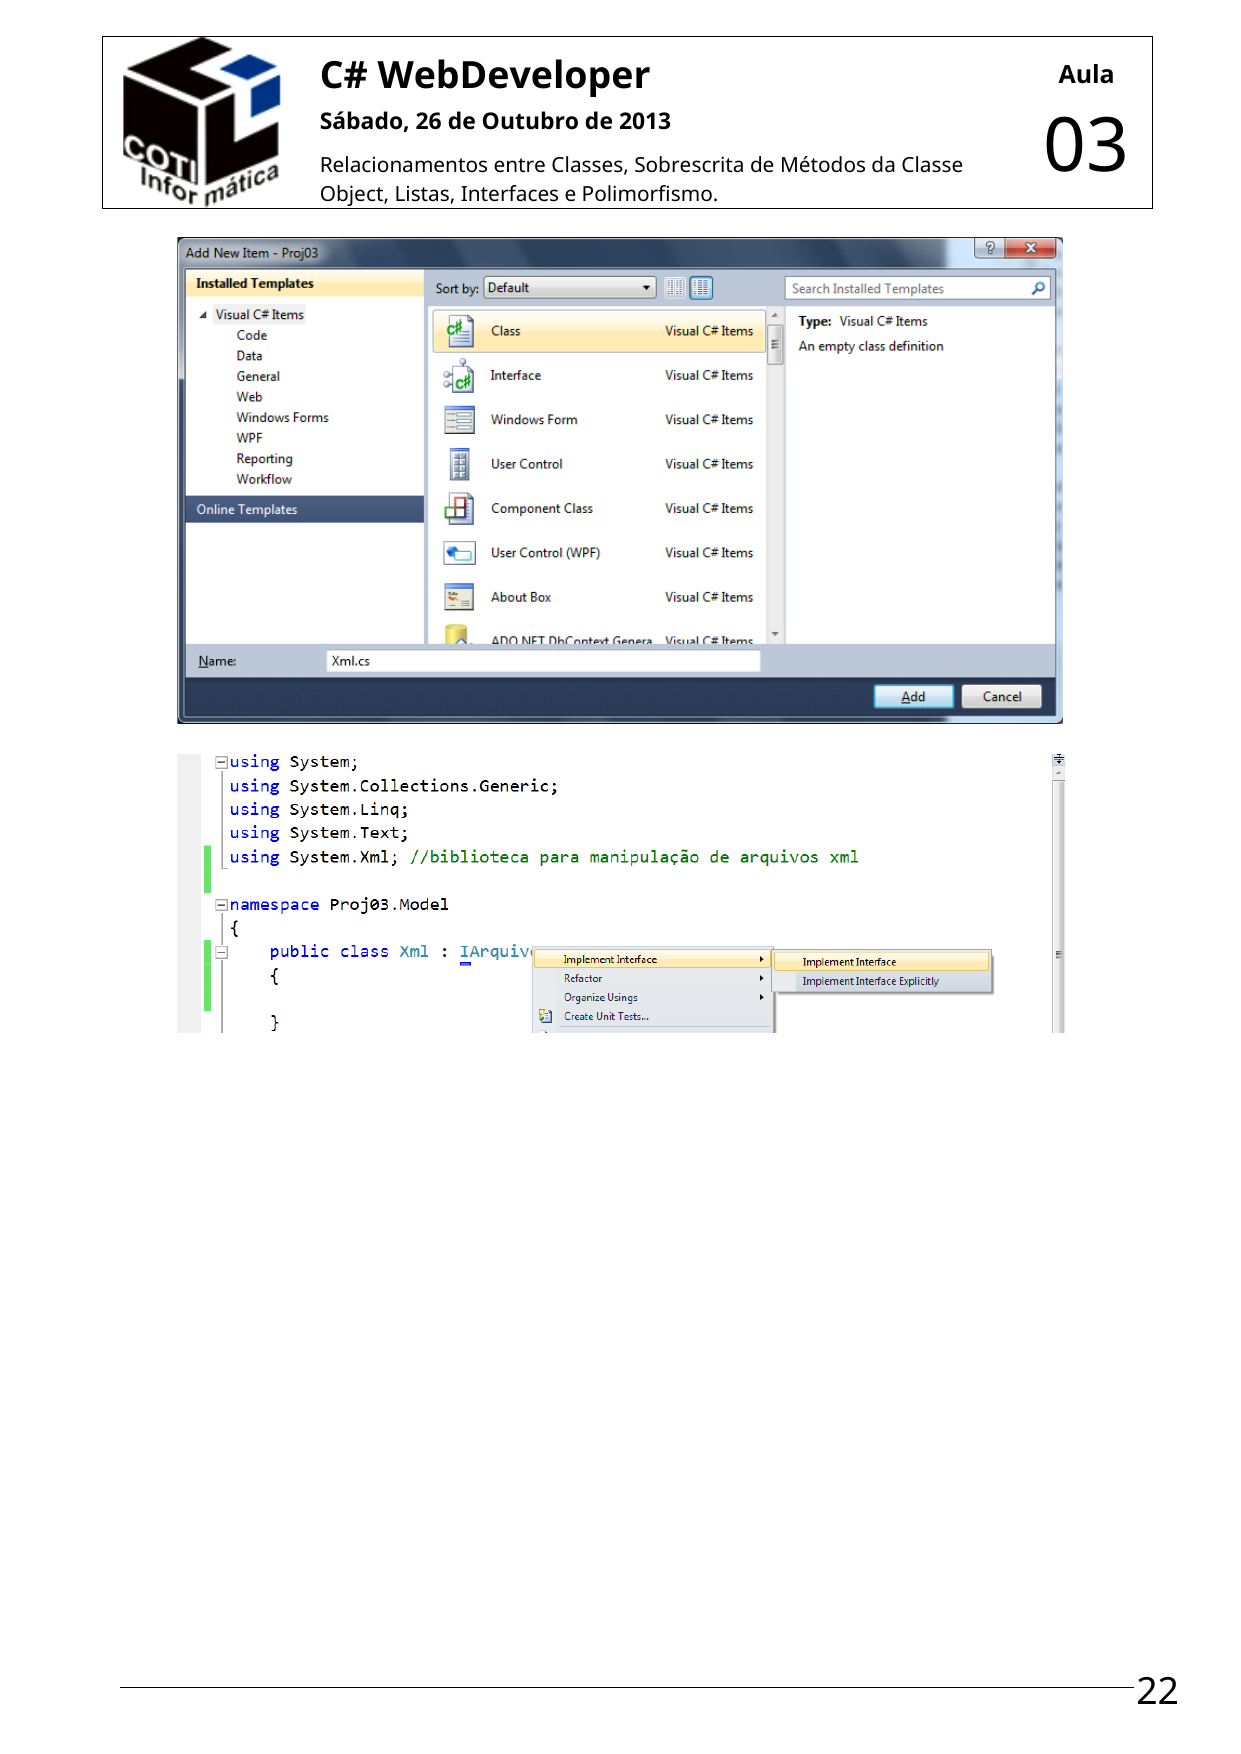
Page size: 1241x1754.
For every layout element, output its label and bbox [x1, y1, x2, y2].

picture [177, 754, 1066, 1033]
picture [177, 237, 1063, 724]
